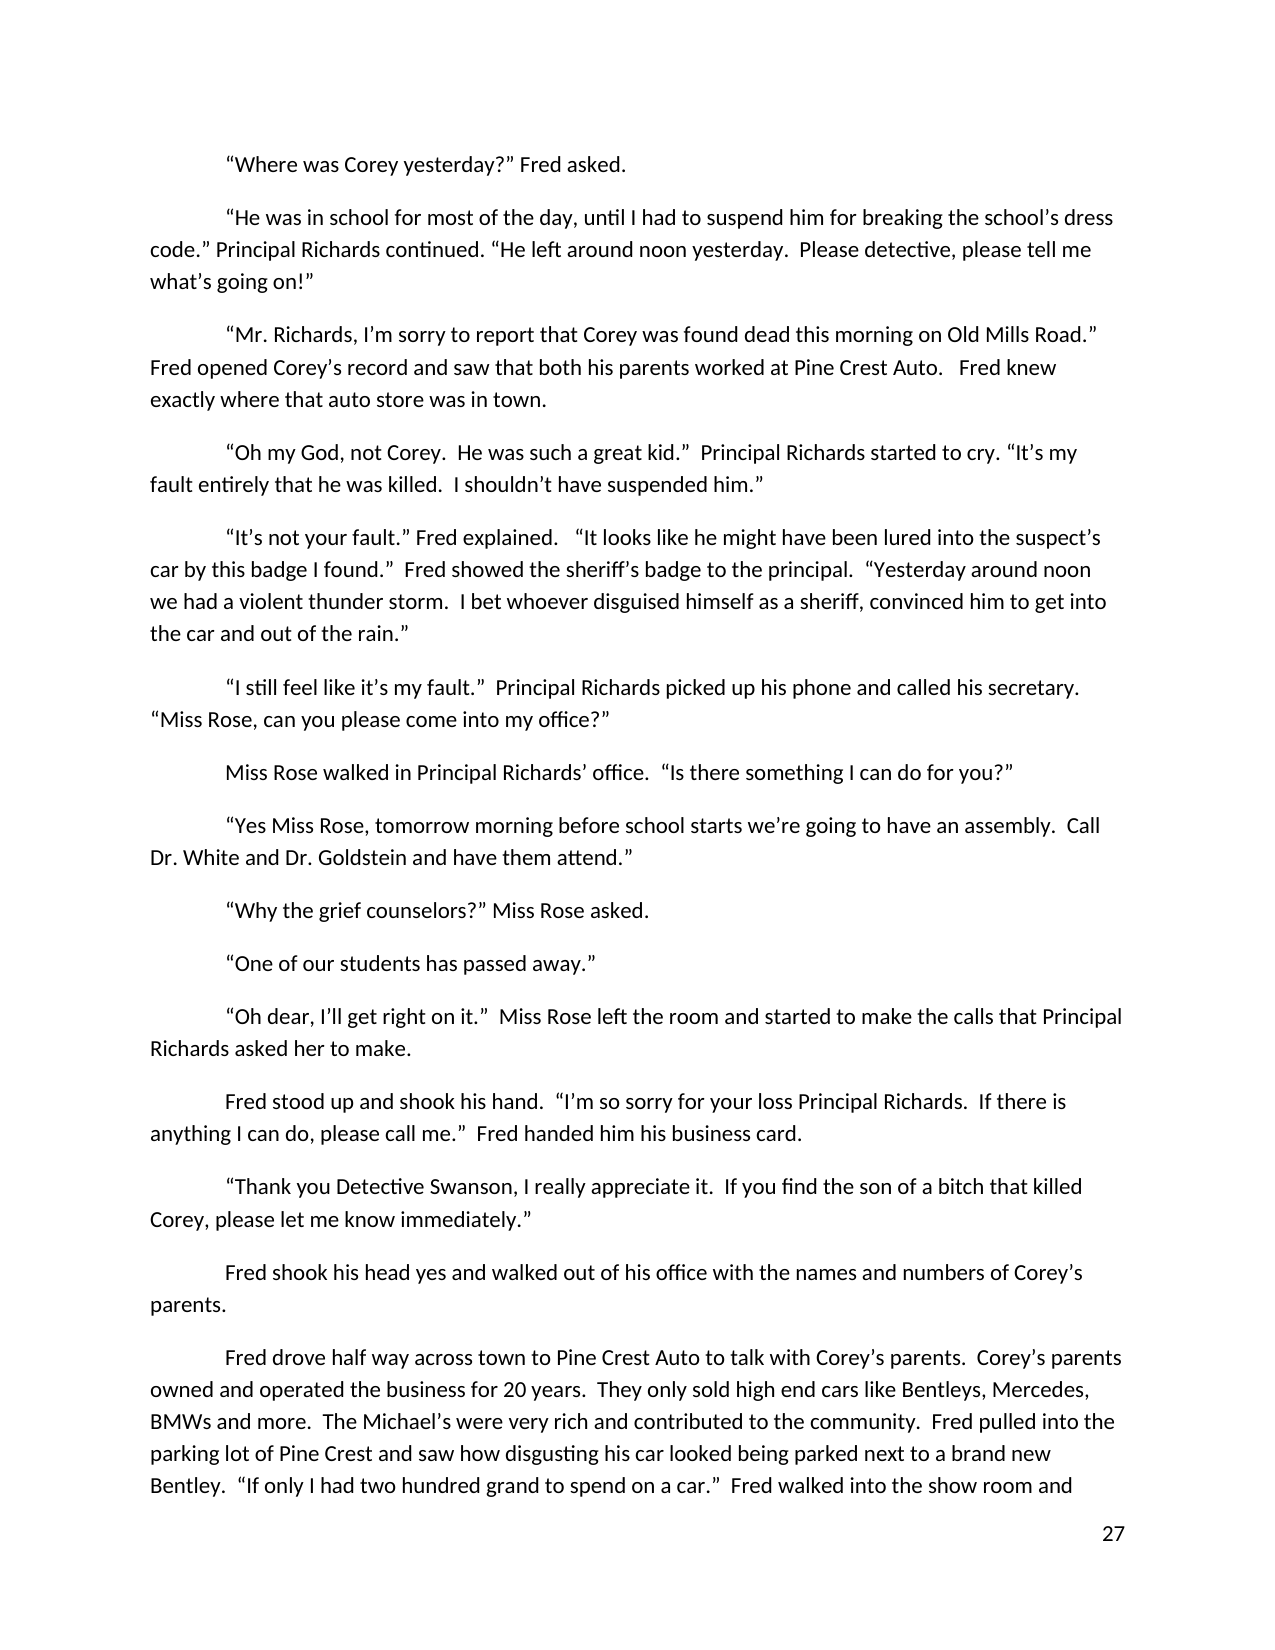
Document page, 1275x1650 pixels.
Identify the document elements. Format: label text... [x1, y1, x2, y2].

text Fred shook his head yes and walked out of his office with the names and numbers of Corey’s parents. [150, 1258, 1125, 1318]
text Fred stood up and shook his hand. “I’m so sorry for your loss Principal Richards. If there is anything I can do, please call me.” Fred handed him his business card. [150, 1087, 1125, 1147]
text “It’s not your fault.” Fred explained. “It looks like he might have been lured into the suspect’s car by this badge I found.” Fred showed the sheriff’s badge to the principal. “Yesterday around noon we had a violent thunder storm. I bet whoever disguised himself as a sheriff, convinced him to get into the car and out of the rain.” [150, 523, 1125, 648]
text “Mr. Richards, I’m sorry to report that Corey was found dead this morning on Old Mills Road.” Fred opened Corey’s record and saw that both his parents worked at Pine Crest Auto. Fred knew exactly where that auto store was in town. [150, 320, 1125, 413]
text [150, 1343, 1125, 1500]
text “I still feel like it’s my fault.” Principal Richards picked up his phone and called his secretary. “Miss Rose, can you please come into my office?” [150, 673, 1125, 733]
text “One of our students has passed away.” [150, 949, 1125, 977]
text “Yes Miss Rose, tomorrow morning before school starts we’re going to have an assembly. Call Dr. White and Dr. Goldstein and have them attend.” [150, 811, 1125, 871]
text Miss Rose walked in Principal Richards’ office. “Is there something I can do for you?” [150, 758, 1125, 786]
text “Oh my God, not Corey. He was such a great kid.” Principal Richards started to cry. “It’s my fault entirely that he was killed. I shouldn’t have suspended him.” [150, 438, 1125, 498]
text “Where was Corey yesterday?” Fred asked. [150, 150, 1125, 178]
text “Thank you Detective Swanson, I really appreciate it. If you find the son of a bitch that killed Corey, please let me know immediately.” [150, 1172, 1125, 1233]
text “He was in school for most of the day, until I had to suspend him for breaking the school’s dress code.” Principal Richards continued. “He left around noon yesterday. Please detective, please tell me what’s going on!” [150, 203, 1125, 295]
text “Why the grief counselors?” Miss Rose asked. [150, 896, 1125, 924]
text “Oh dear, I’ll get right on it.” Miss Rose left the room and started to make the calls that Principal Richards asked her to make. [150, 1002, 1125, 1062]
